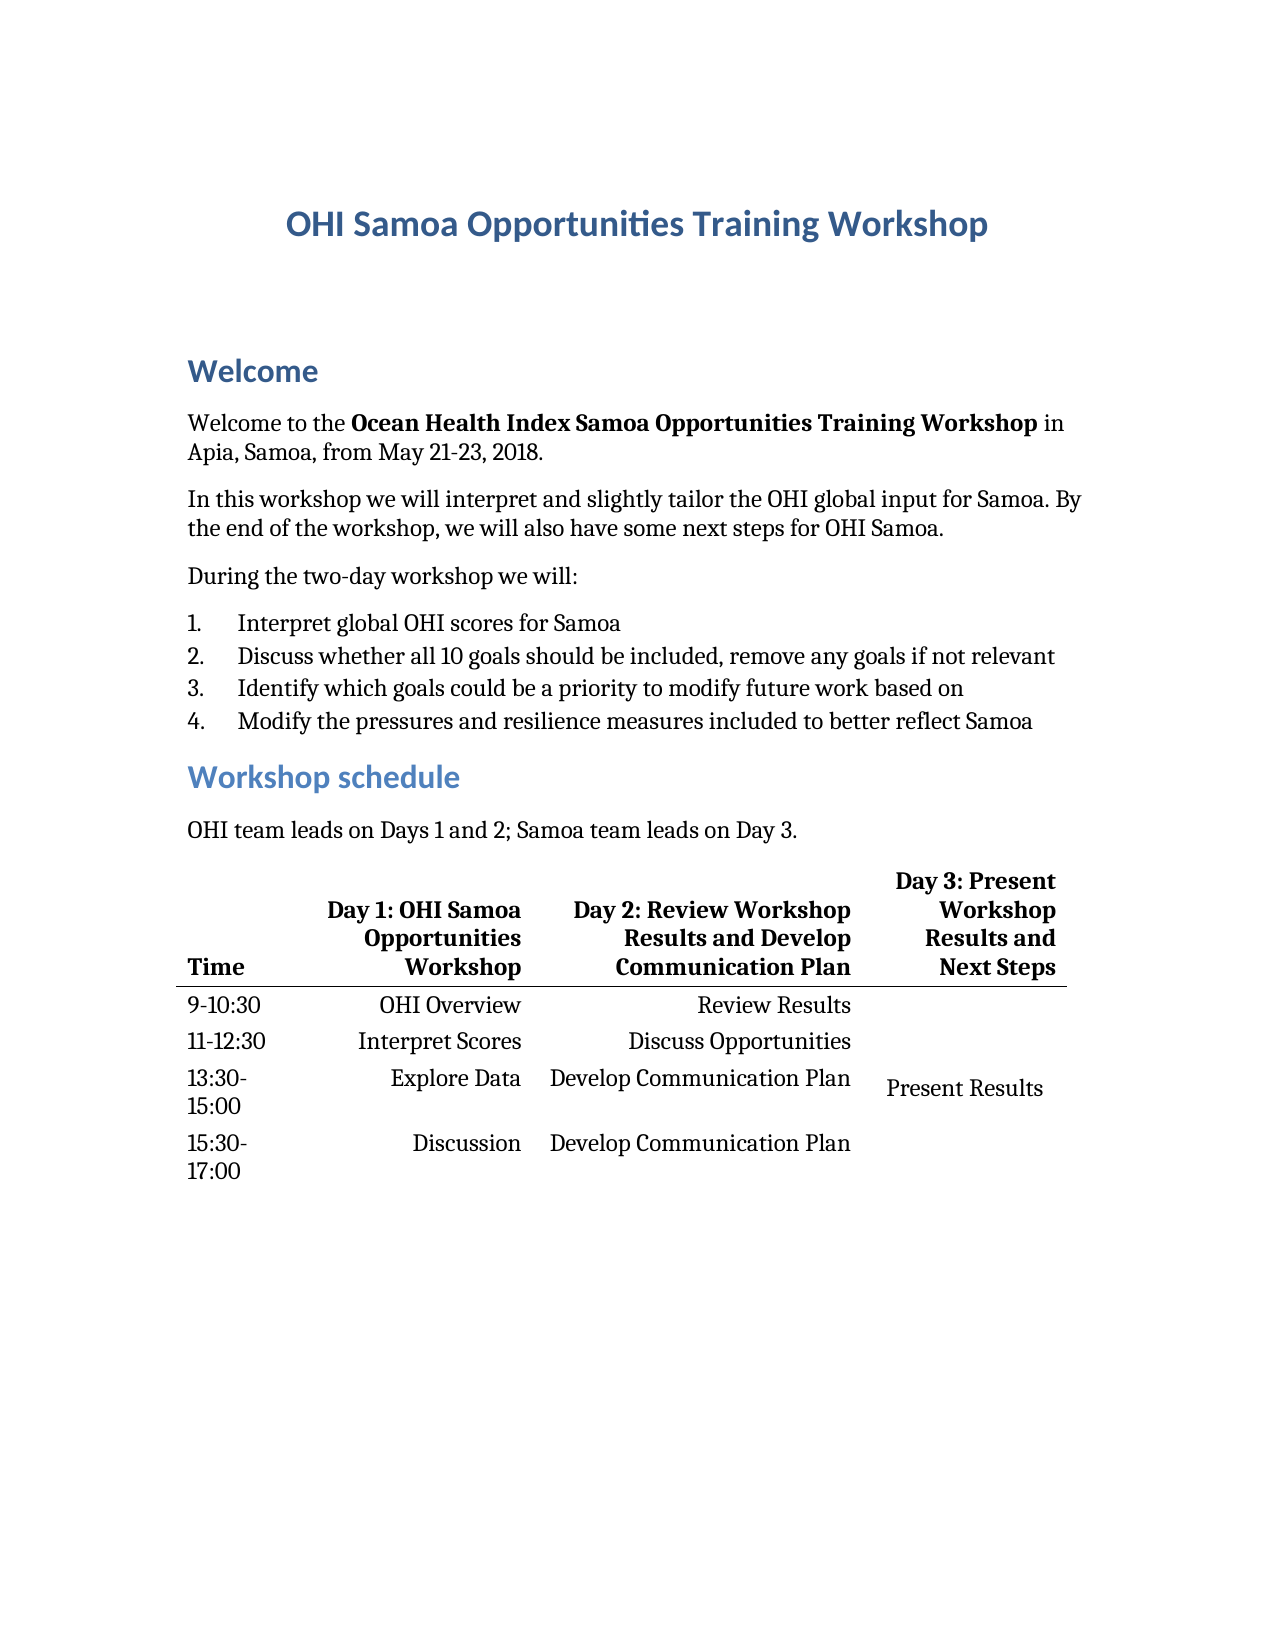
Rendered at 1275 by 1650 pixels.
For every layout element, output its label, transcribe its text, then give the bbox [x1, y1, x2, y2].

list Modify the pressures and resilience measures included to better reflect Samoa [187, 707, 1087, 735]
table_cell Discussion [305, 1125, 533, 1190]
text OHI team leads on Days 1 and 2; Samoa team leads on Day 3. [187, 816, 1087, 844]
subtitle Welcome [187, 349, 1087, 390]
text Welcome to the Ocean Health Index Samoa Opportunities Training Workshop in Apia, Samoa, from May 21-23, 2018. [187, 409, 1087, 467]
table_cell Review Results [533, 987, 862, 1023]
table_header Time [176, 863, 305, 986]
table_cell 11-12:30 [176, 1024, 305, 1060]
table_header Day 2: Review Workshop Results and Develop Communication Plan [533, 863, 862, 986]
table_cell 9-10:30 [176, 987, 305, 1023]
list Identify which goals could be a priority to modify future work based on [187, 674, 1087, 703]
table_cell Explore Data [305, 1060, 533, 1125]
table_cell Develop Communication Plan [533, 1060, 862, 1125]
table_cell Interpret Scores [305, 1024, 533, 1060]
table_cell Present Results [862, 987, 1067, 1190]
table_cell 15:30-17:00 [176, 1125, 305, 1190]
table_cell Discuss Opportunities [533, 1024, 862, 1060]
list Discuss whether all 10 goals should be included, remove any goals if not relevant [187, 642, 1087, 670]
table_header Day 1: OHI Samoa Opportunities Workshop [305, 863, 533, 986]
table_cell 13:30-15:00 [176, 1060, 305, 1125]
text In this workshop we will interpret and slightly tailor the OHI global input for Samoa. By the end of the workshop, we will also have some next steps for OHI Samoa. [187, 485, 1087, 543]
subtitle Workshop schedule [187, 756, 1087, 797]
table_cell Develop Communication Plan [533, 1125, 862, 1190]
list Interpret global OHI scores for Samoa [187, 609, 1087, 638]
title OHI Samoa Opportunities Training Workshop [187, 200, 1087, 246]
table_header Day 3: Present Workshop Results and Next Steps [862, 863, 1067, 986]
table_cell OHI Overview [305, 987, 533, 1023]
text During the two-day workshop we will: [187, 562, 1087, 590]
